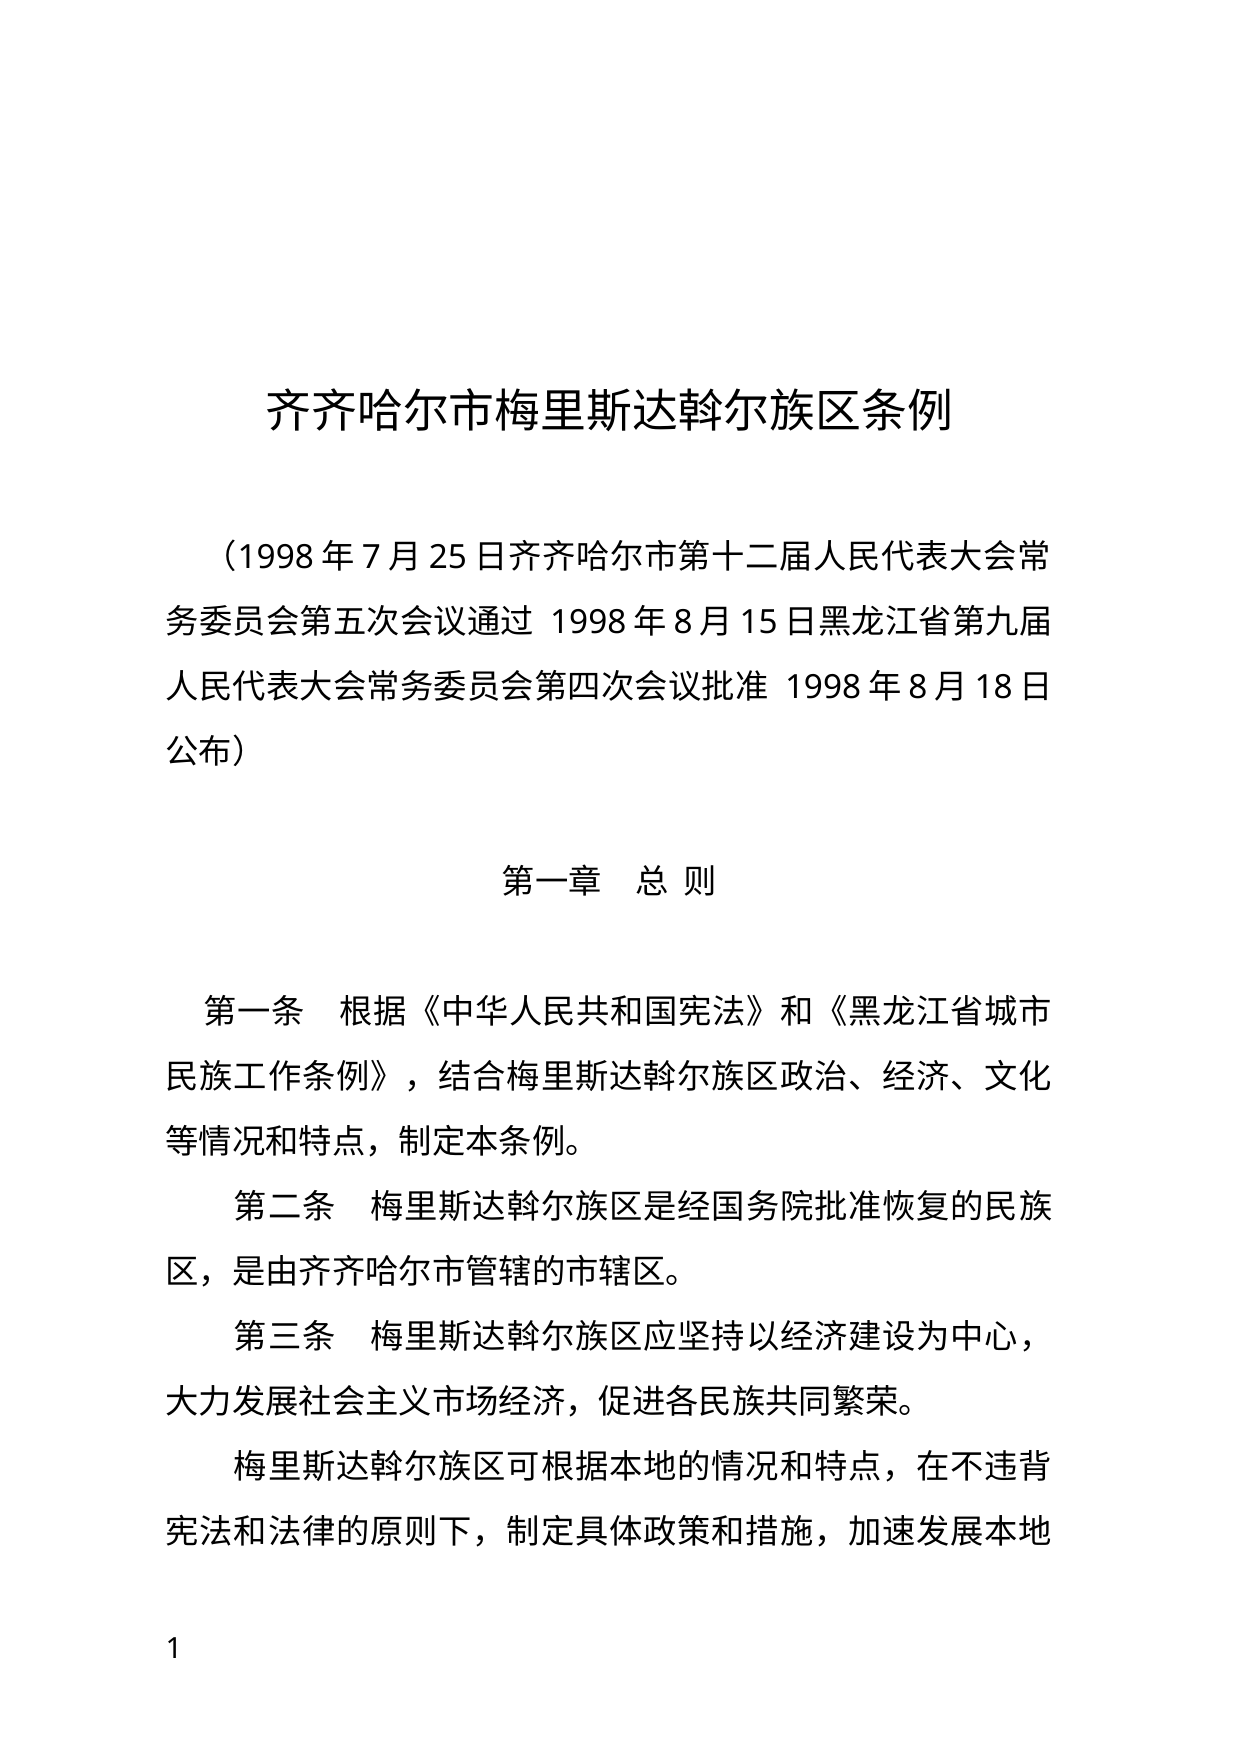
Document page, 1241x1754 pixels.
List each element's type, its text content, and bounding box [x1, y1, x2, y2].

text （1998年7月25日齐齐哈尔市第十二届人民代表大会常务委员会第五次会议通过 1998年8月15日黑龙江省第九届人民代表大会常务委员会第四次会议批准 1998年8月18日公布） [165, 521, 1053, 781]
text 第一章 总 则 [165, 846, 1053, 911]
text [165, 1431, 1053, 1561]
text 第三条 梅里斯达斡尔族区应坚持以经济建设为中心，大力发展社会主义市场经济，促进各民族共同繁荣。 [165, 1301, 1053, 1431]
text 第二条 梅里斯达斡尔族区是经国务院批准恢复的民族区，是由齐齐哈尔市管辖的市辖区。 [165, 1171, 1053, 1301]
text 齐齐哈尔市梅里斯达斡尔族区条例 [165, 359, 1053, 456]
text 第一条 根据《中华人民共和国宪法》和《黑龙江省城市民族工作条例》，结合梅里斯达斡尔族区政治、经济、文化等情况和特点，制定本条例。 [165, 976, 1053, 1171]
